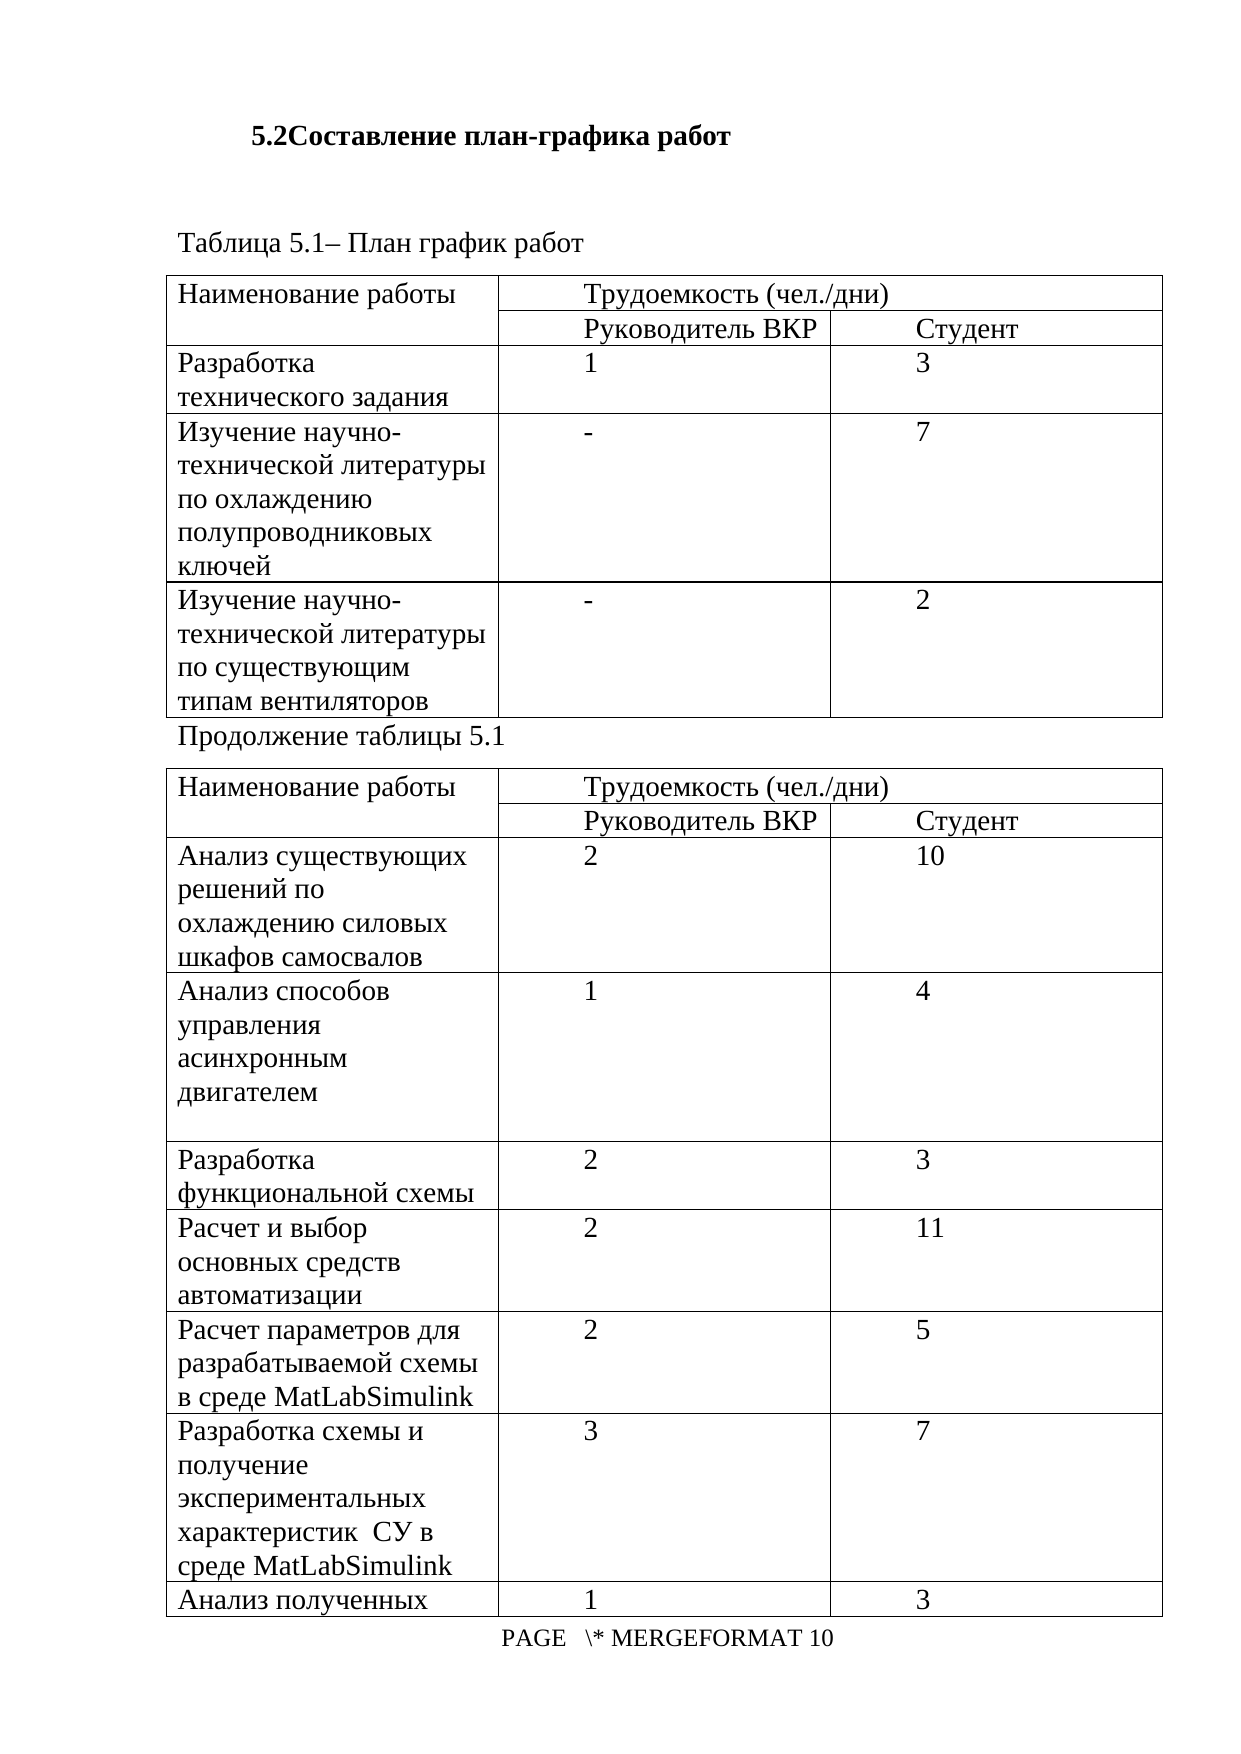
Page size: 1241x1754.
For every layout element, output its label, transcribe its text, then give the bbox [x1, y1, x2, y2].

table_cell 3 [831, 1582, 1162, 1616]
table_header Наименование работы [167, 276, 498, 344]
table_cell Разработка технического задания [167, 346, 498, 413]
table_header Трудоемкость (чел./дни) [499, 769, 1162, 802]
table_cell Разработка функциональной схемы [167, 1142, 498, 1209]
table_cell 3 [499, 1414, 830, 1581]
table_cell 7 [831, 1414, 1162, 1581]
table_cell Разработка схемы и получение экспериментальных характеристик СУ в среде MatLabSimulink [167, 1414, 498, 1581]
table_cell Руководитель ВКР [499, 311, 830, 344]
table_cell 1 [499, 973, 830, 1141]
table_cell Анализ способов управления асинхронным двигателем [167, 973, 498, 1141]
table_header Трудоемкость (чел./дни) [499, 276, 1162, 310]
table_cell Студент [831, 311, 1162, 344]
table_cell 3 [831, 346, 1162, 413]
table_cell 4 [831, 973, 1162, 1141]
table_cell Анализ существующих решений по охлаждению силовых шкафов самосвалов [167, 838, 498, 972]
table_cell 2 [499, 1210, 830, 1311]
table_cell 2 [831, 583, 1162, 717]
table_cell 1 [499, 1582, 830, 1616]
table_cell Изучение научно-технической литературы по охлаждению полупроводниковых ключей [167, 414, 498, 581]
table_cell 2 [499, 838, 830, 972]
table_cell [167, 1582, 498, 1616]
table_cell 3 [831, 1142, 1162, 1209]
table_cell Расчет параметров для разрабатываемой схемы в среде MatLabSimulink [167, 1312, 498, 1412]
table_cell 10 [831, 838, 1162, 972]
table_header Наименование работы [167, 769, 498, 837]
table_cell Расчет и выбор основных средств автоматизации [167, 1210, 498, 1311]
table_cell 11 [831, 1210, 1162, 1311]
table_cell 2 [499, 1142, 830, 1209]
table_cell - [499, 414, 830, 581]
subtitle 5.2Составление план-графика работ [177, 118, 1152, 152]
table_cell - [499, 583, 830, 717]
table_cell Студент [831, 804, 1162, 837]
table_cell 2 [499, 1312, 830, 1412]
table_cell 7 [831, 414, 1162, 581]
table_cell 1 [499, 346, 830, 413]
text Продолжение таблицы 5.1 [177, 718, 1152, 751]
table_cell Руководитель ВКР [499, 804, 830, 837]
table_cell 5 [831, 1312, 1162, 1412]
table_cell Изучение научно-технической литературы по существующим типам вентиляторов [167, 583, 498, 717]
text Таблица 5.1– План график работ [177, 225, 1152, 258]
